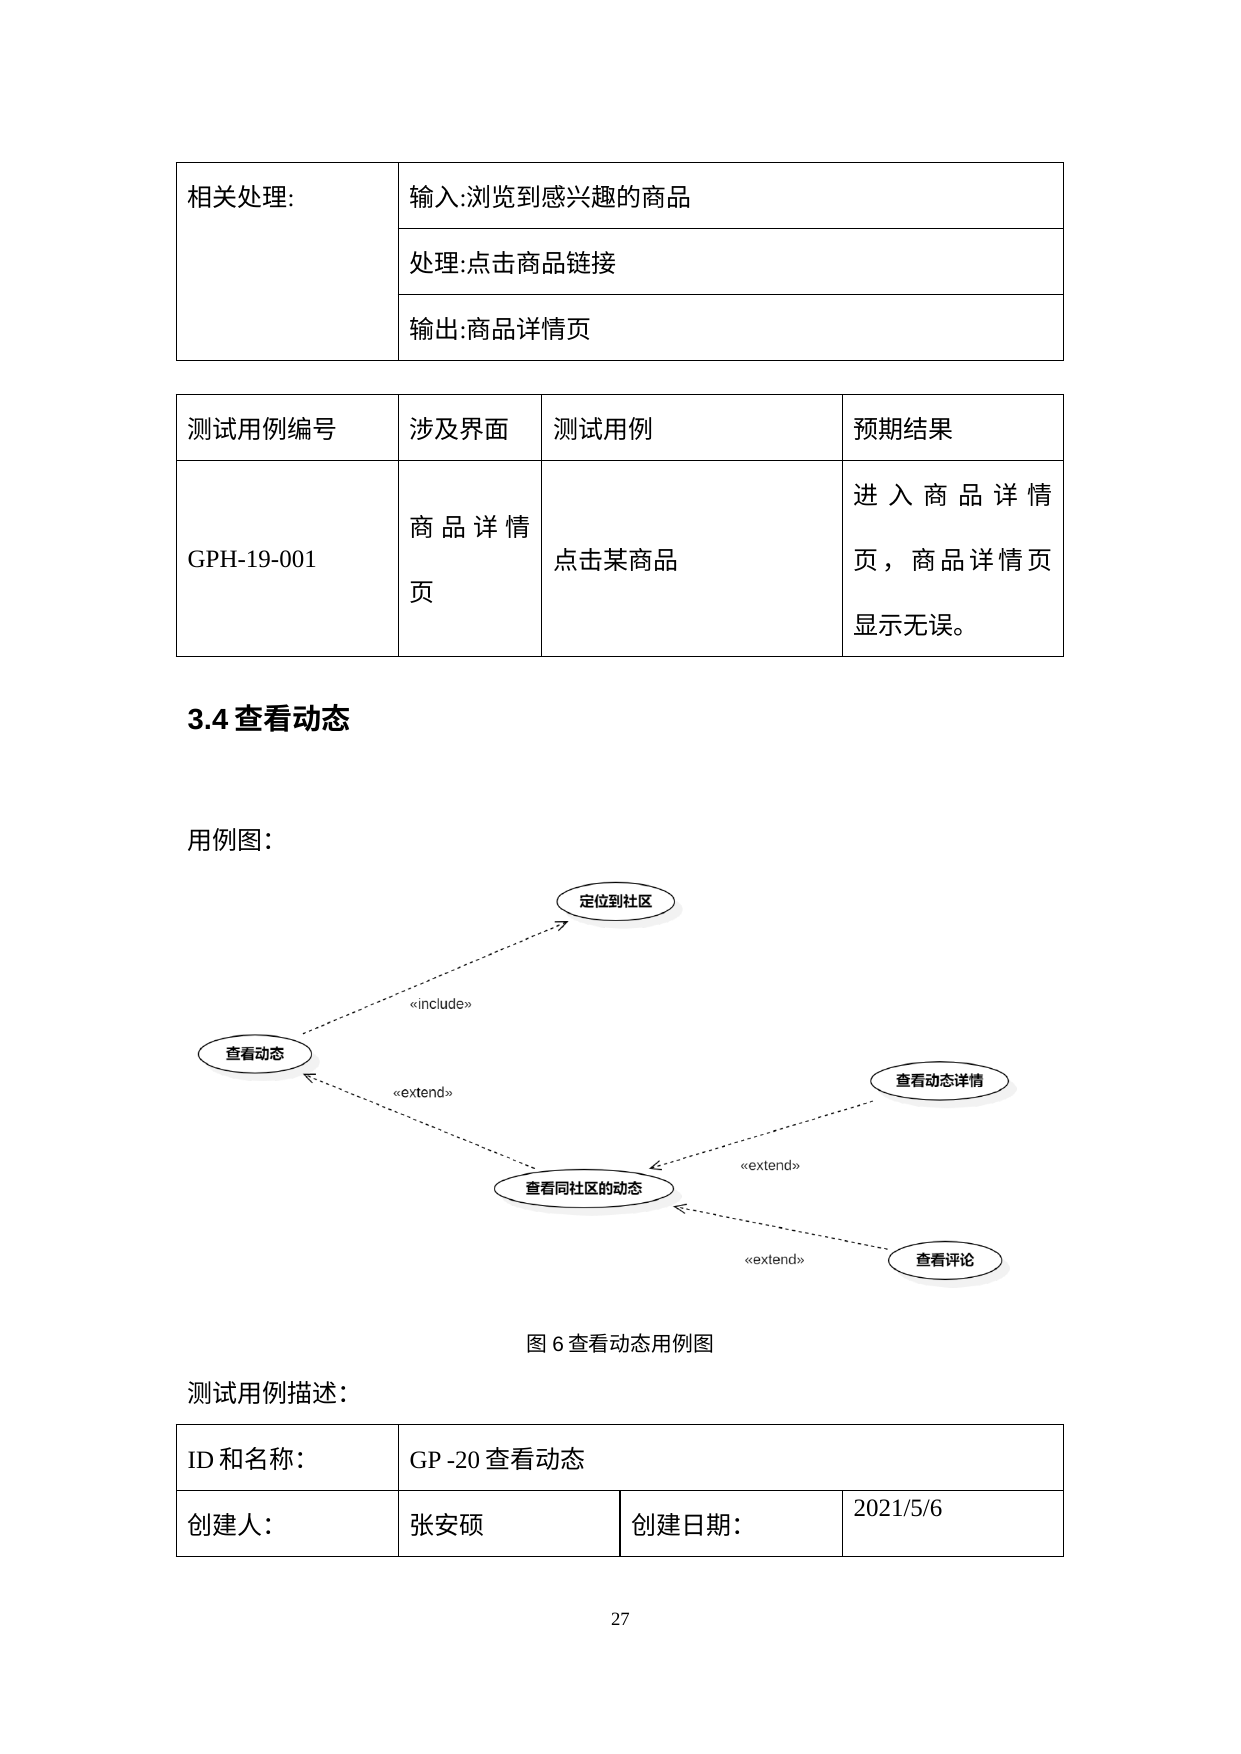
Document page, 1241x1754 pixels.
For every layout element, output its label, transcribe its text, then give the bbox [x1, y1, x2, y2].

table_header 测试用例编号 [177, 395, 398, 460]
table_header GP -20查看动态 [399, 1425, 1063, 1490]
table_cell 处理:点击商品链接 [399, 229, 1063, 294]
text 用例图： [187, 806, 1053, 871]
table_header ID和名称： [177, 1425, 398, 1490]
table_cell 输出:商品详情页 [399, 295, 1063, 360]
table_cell GPH-19-001 [177, 461, 398, 656]
table_cell 点击某商品 [542, 461, 842, 656]
text 测试用例描述： [187, 1359, 1053, 1424]
table_header 涉及界面 [399, 395, 541, 460]
table_cell 创建日期： [621, 1491, 842, 1556]
table_header 测试用例 [542, 395, 842, 460]
table_cell 2021/5/6 [843, 1491, 1063, 1556]
table_cell 商品详情页 [399, 461, 541, 656]
subtitle 3.4查看动态 [187, 684, 1053, 749]
picture [187, 871, 1053, 1324]
table_header 预期结果 [843, 395, 1063, 460]
table_cell 张安硕 [399, 1491, 619, 1556]
table_cell 创建人： [177, 1491, 398, 1556]
table_cell 输入:浏览到感兴趣的商品 [399, 163, 1063, 228]
table_cell 进入商品详情页，商品详情页显示无误。 [843, 461, 1063, 656]
table_cell 相关处理: [177, 163, 398, 360]
